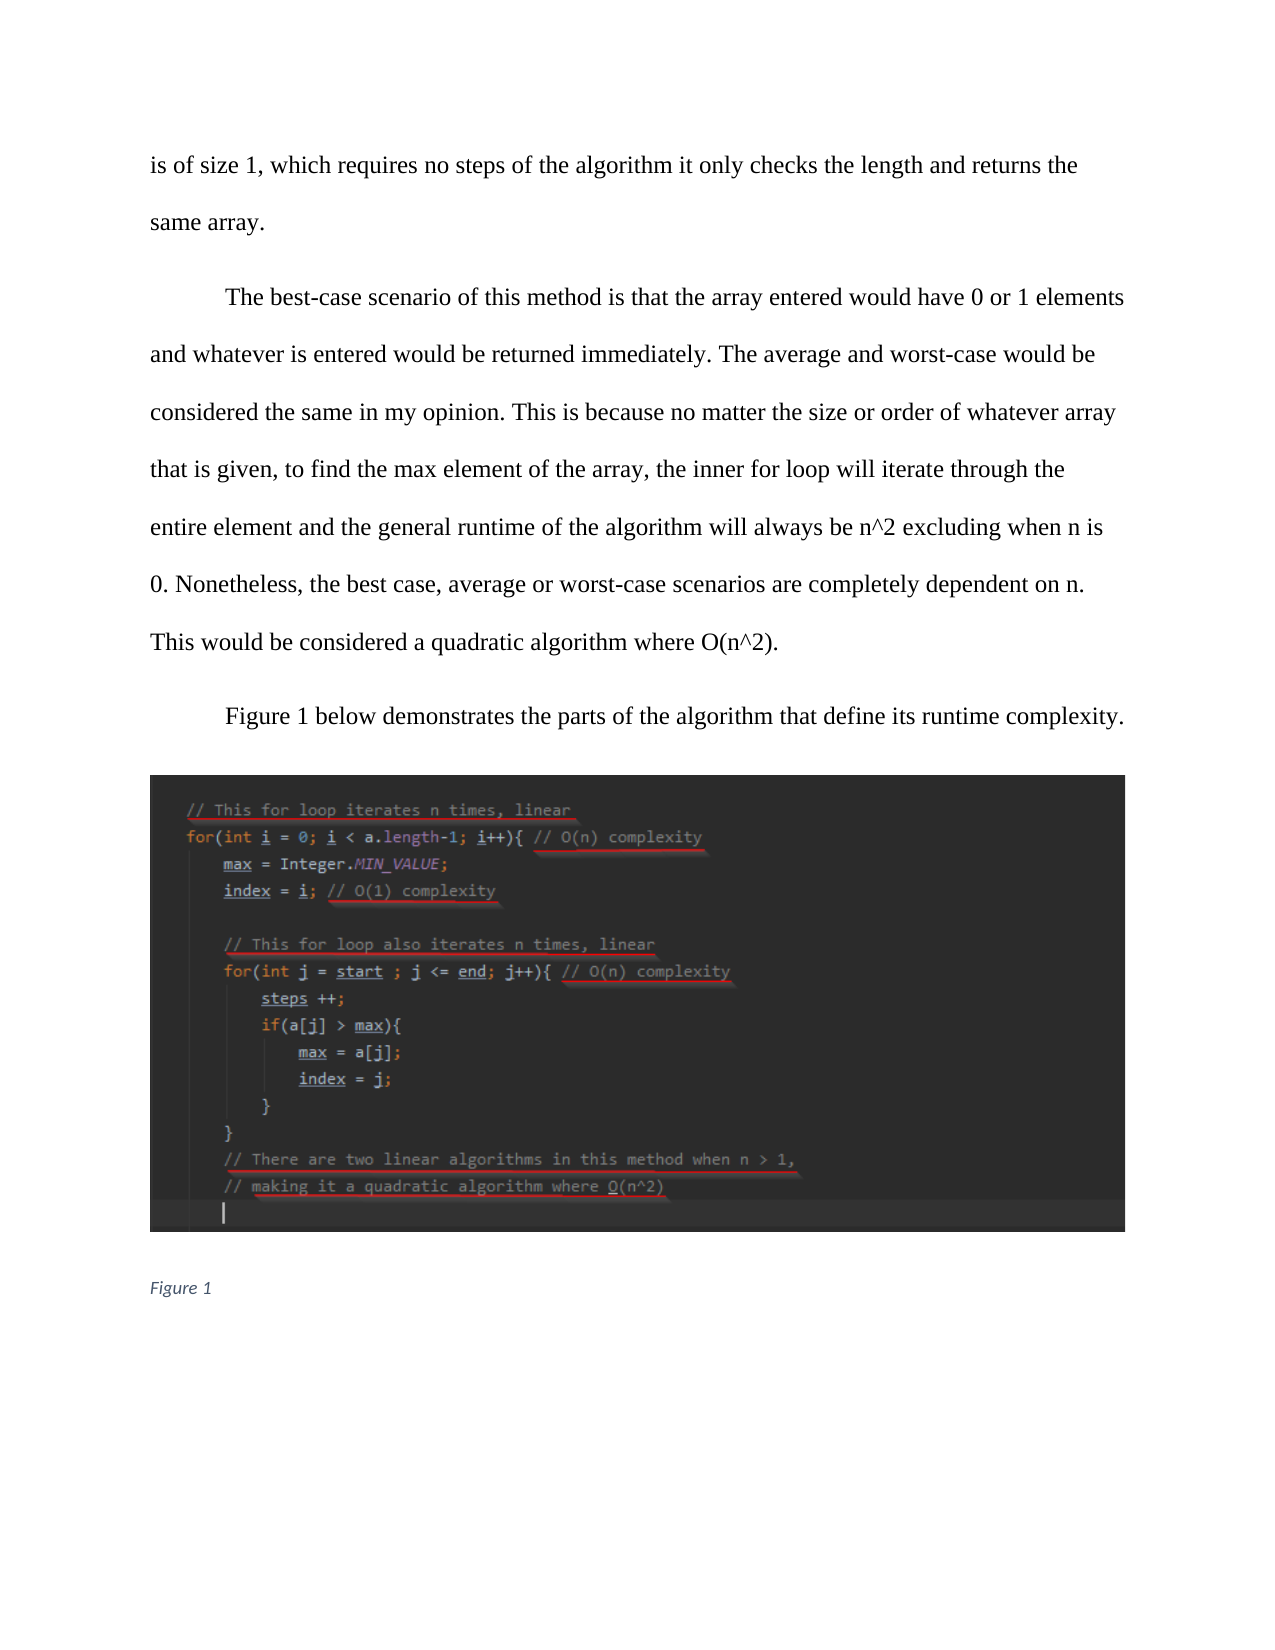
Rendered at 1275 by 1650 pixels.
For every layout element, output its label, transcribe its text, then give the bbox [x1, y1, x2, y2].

text Figure 1 below demonstrates the parts of the algorithm that define its runtime complexity. [150, 701, 1125, 729]
text The best-case scenario of this method is that the array entered would have 0 or 1 elements and whatever is entered would be returned immediately. The average and worst-case would be considered the same in my opinion. This is because no matter the size or order of whatever array that is given, to find the max element of the array, the inner for loop will iterate through the entire element and the general runtime of the algorithm will always be n^2 excluding when n is 0. Nonetheless, the best case, average or worst-case scenarios are completely dependent on n. This would be considered a quadratic algorithm where O(n^2). [150, 282, 1125, 655]
text Figure 1 [150, 1276, 1125, 1299]
picture [150, 775, 1125, 1232]
